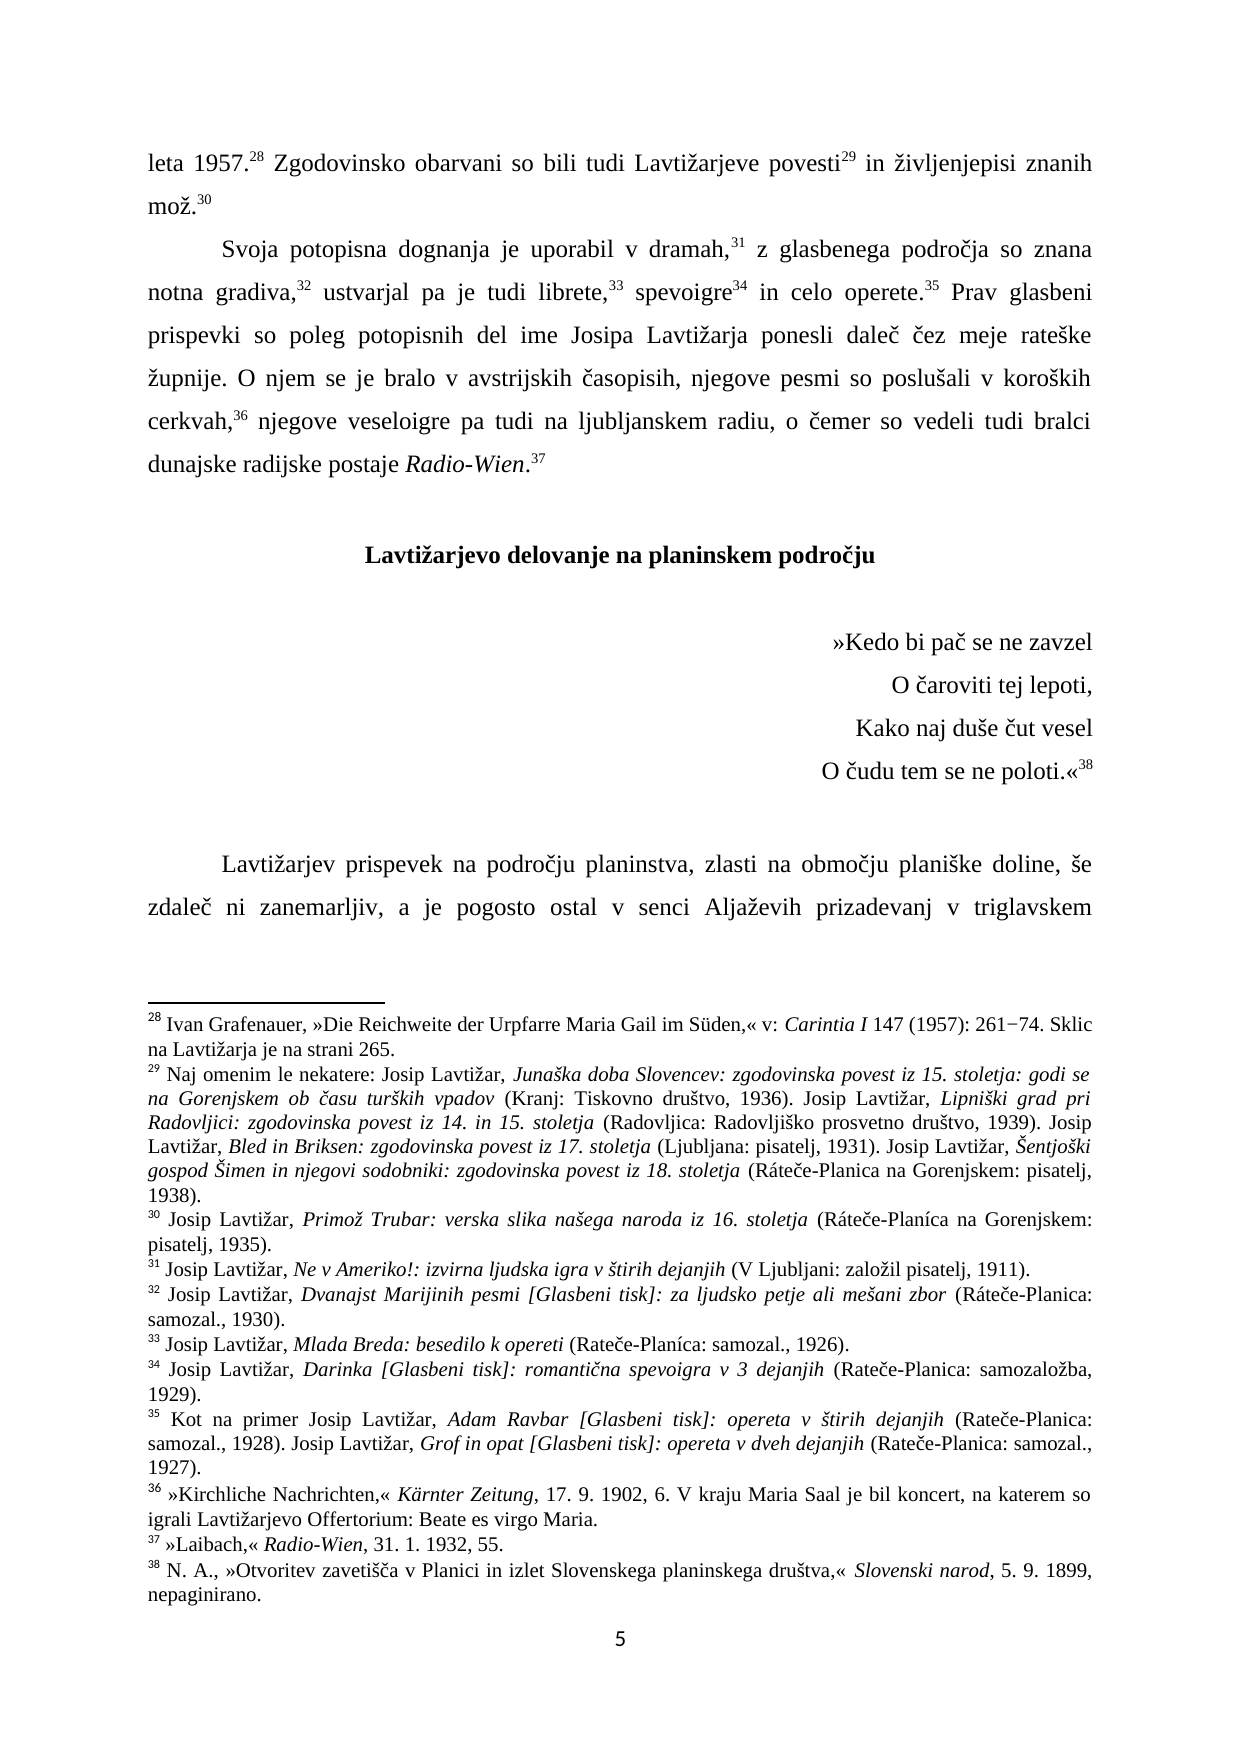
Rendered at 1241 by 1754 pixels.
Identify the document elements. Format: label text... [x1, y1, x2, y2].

text Lavtižarjevi zgodovinski izsledki so bili očitno ne le znani, ampak tudi verodostojni, saj so se nanj sklicevali drugi pisci takšnih besedil. Tako se je na delo Zgodovina županij in zvonovi dekanij skliceval zgodovinar in časnikar Peter Radics v zapisu Bischof, Krieger, Staatsmann Christopf von Rauber (1466–1536), ki ga je objavila Österreichisch–ungarische Revue. Nanj se je denimo skliceval tudi etnolog in literarni zgodovinar Ivan Grafenauer v prispevku Die Reichweite der Urpfarre Maria Gail im Süden, ki je bil objavljen v Carintii 1 leta 1957. Zgodovinsko obarvani so bili tudi Lavtižarjeve povesti in življenjepisi znanih mož. [148, 148, 1093, 219]
text Lavtižarjevo delovanje na planinskem področju [148, 540, 1093, 569]
text Kako naj duše čut vesel [148, 713, 1093, 742]
text Svoja potopisna dognanja je uporabil v dramah, z glasbenega področja so znana notna gradiva, ustvarjal pa je tudi librete, spevoigre in celo operete. Prav glasbeni prispevki so poleg potopisnih del ime Josipa Lavtižarja ponesli daleč čez meje rateške župnije. O njem se je bralo v avstrijskih časopisih, njegove pesmi so poslušali v koroških cerkvah, njegove veseloigre pa tudi na ljubljanskem radiu, o čemer so vedeli tudi bralci dunajske radijske postaje Radio-Wien. [148, 234, 1093, 478]
text O čaroviti tej lepoti, [148, 670, 1093, 698]
text »Kedo bi pač se ne zavzel [148, 627, 1093, 655]
text Lavtižarjev prispevek na področju planinstva, zlasti na območju planiške doline, še zdaleč ni zanemarljiv, a je pogosto ostal v senci Aljaževih prizadevanj v triglavskem območju. Pravzaprav razumljivo, saj so se prizadevanja dovškega župnika dotikala najvišjega slovenskega vrha, ki je postal tudi simbol slovenstva. Kljub temu pa to ne bi smel biti razlog, da Lavtižarjeva dejanja za popularizacijo planiškega območja zatonejo v pozabo, na kar je konec koncev opozarjal že sam. Lavtižar in Aljaž sta se namreč kar pogosto »prepirala« glede pomembnosti omenjenih območij, kar je ob smrti dovškega župnika tudi zapisal: »Sedaj je prekinjena tudi najina dolgoletna pravda, ki je bila sem in tja precej živahna, pa vendar ni zahtevala ne odvetnikov in ne stroškov. Pravda namreč, katera dolina ima prednost: ali Vrata pod Triglavom ali Planica pri izviru Save Dolinke? Ti si imel več pristašev za Vrata nego jaz za Planico. Pravde nisva mogla končati zaradi tvoje smrti. Naj rešujejo to vprašanje tisti, ki pridejo za nama.« [148, 849, 1093, 921]
text O čudu tem se ne poloti.« [148, 756, 1093, 785]
